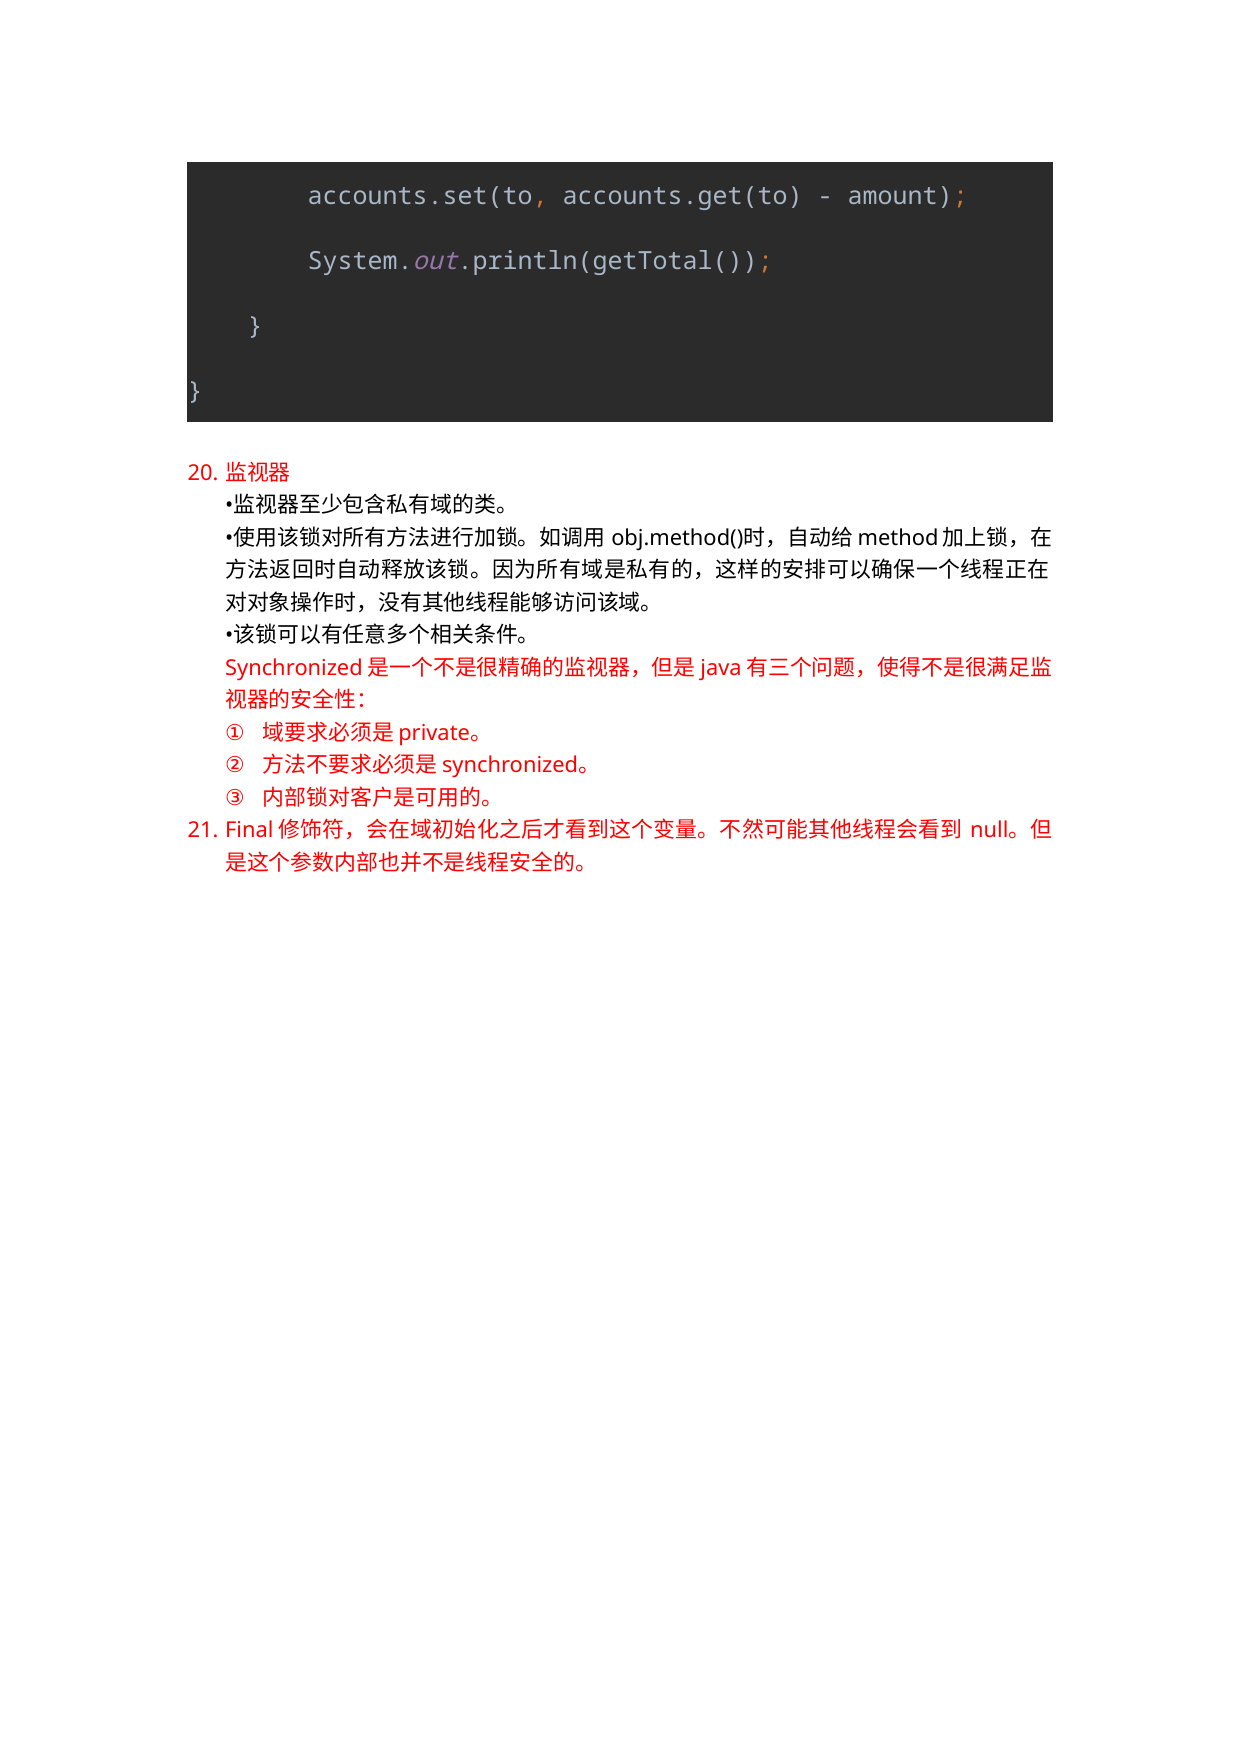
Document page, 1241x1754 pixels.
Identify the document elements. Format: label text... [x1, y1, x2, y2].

list 监视器 [187, 454, 1053, 487]
list •使用该锁对所有方法进行加锁。如调用obj.method()时，自动给method加上锁，在方法返回时自动释放该锁。因为所有域是私有的，这样的安排可以确保一个线程正在对对象操作时，没有其他线程能够访问该域。 [225, 519, 1053, 617]
list 方法不要求必须是synchronized。 [225, 747, 1053, 779]
list •监视器至少包含私有域的类。 [225, 487, 1053, 519]
list 内部锁对客户是可用的。 [225, 779, 1053, 812]
list •该锁可以有任意多个相关条件。 [225, 617, 1053, 649]
list Final修饰符，会在域初始化之后才看到这个变量。不然可能其他线程会看到null。但是这个参数内部也并不是线程安全的。 [187, 812, 1053, 877]
list Synchronized是一个不是很精确的监视器，但是java有三个问题，使得不是很满足监视器的安全性： [225, 649, 1053, 714]
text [187, 162, 1053, 422]
list 域要求必须是private。 [225, 714, 1053, 747]
